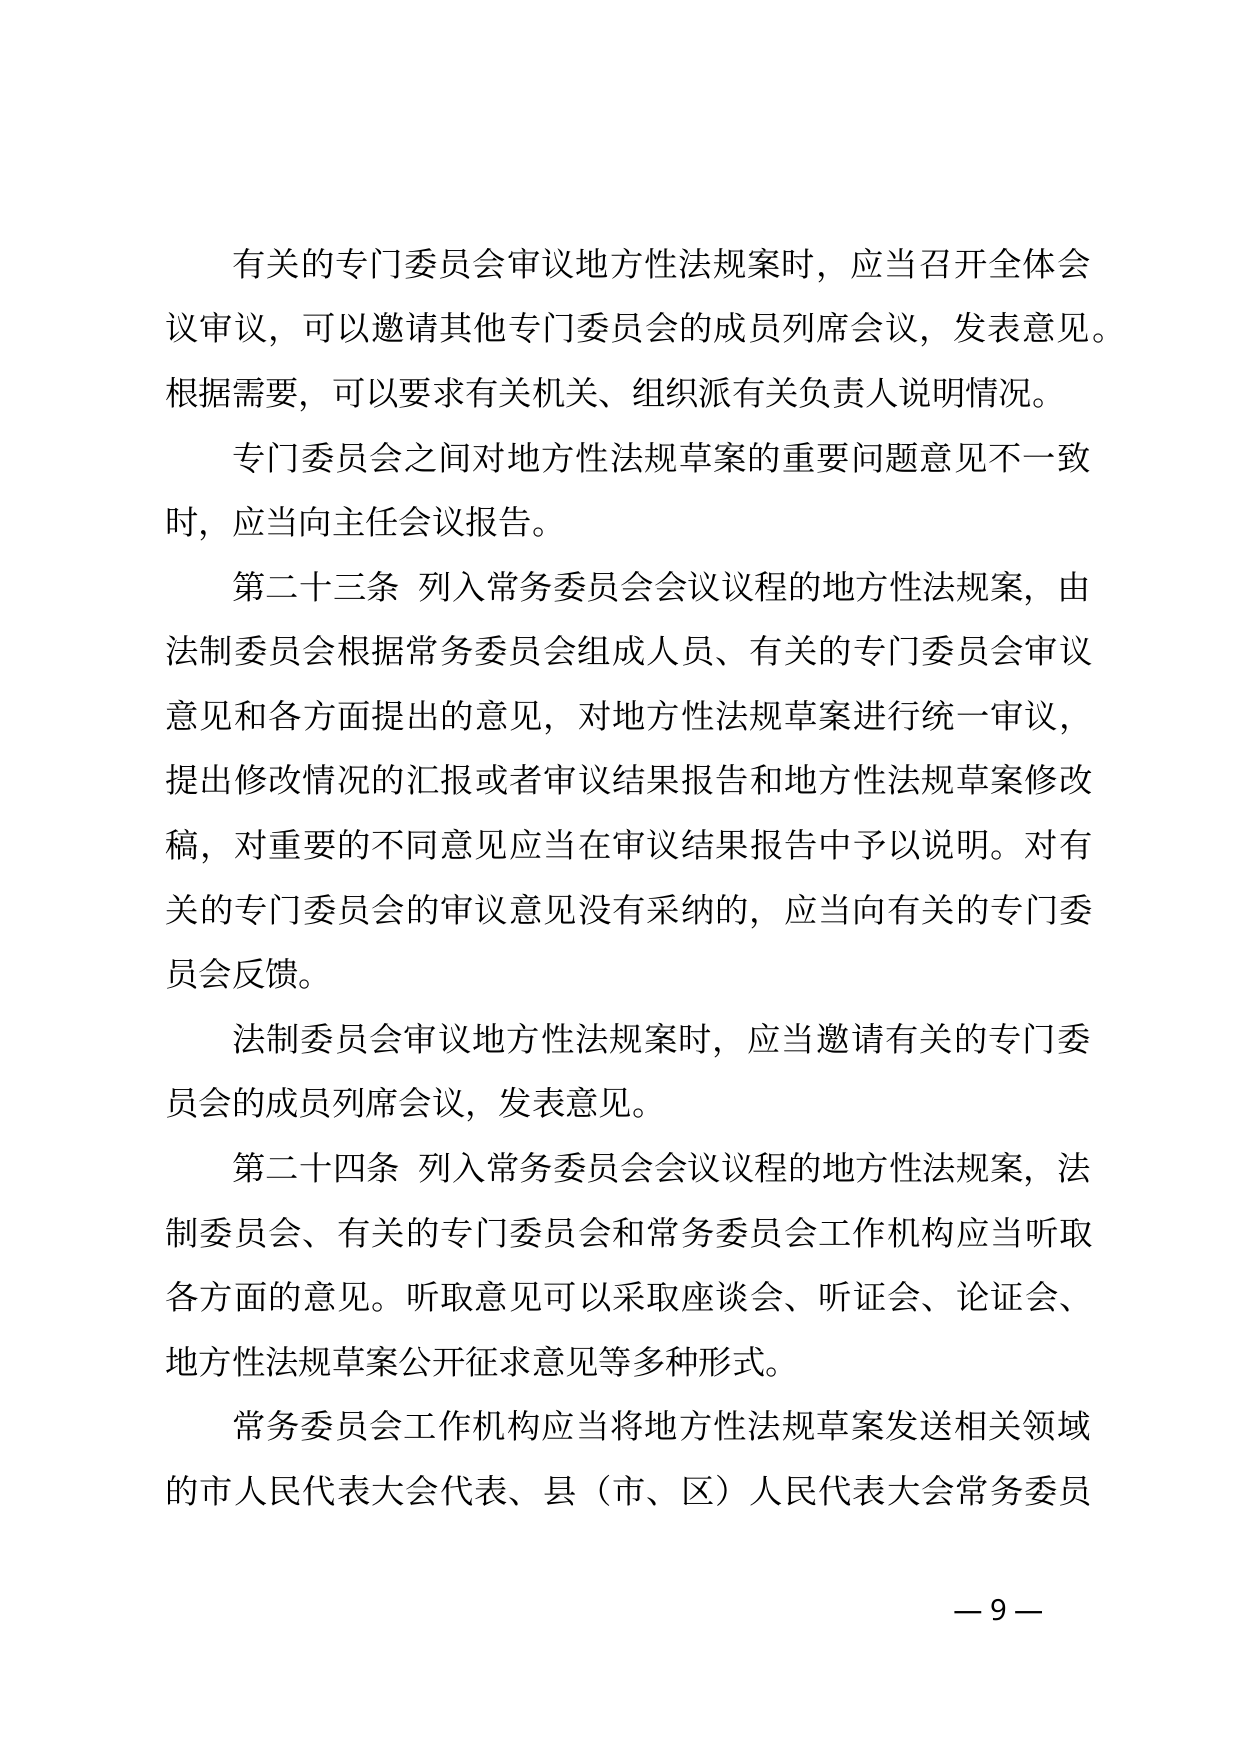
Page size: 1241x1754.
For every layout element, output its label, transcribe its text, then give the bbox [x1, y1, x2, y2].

text 法制委员会审议地方性法规案时，应当邀请有关的专门委员会的成员列席会议，发表意见。 [165, 999, 1092, 1129]
text 专门委员会之间对地方性法规草案的重要问题意见不一致时，应当向主任会议报告。 [165, 418, 1092, 547]
text 有关的专门委员会审议地方性法规案时，应当召开全体会议审议，可以邀请其他专门委员会的成员列席会议，发表意见。根据需要，可以要求有关机关、组织派有关负责人说明情况。 [165, 224, 1092, 418]
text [165, 1387, 1092, 1516]
text 第二十四条 列入常务委员会会议议程的地方性法规案，法制委员会、有关的专门委员会和常务委员会工作机构应当听取各方面的意见。听取意见可以采取座谈会、听证会、论证会、地方性法规草案公开征求意见等多种形式。 [165, 1129, 1092, 1387]
text 第二十三条 列入常务委员会会议议程的地方性法规案，由法制委员会根据常务委员会组成人员、有关的专门委员会审议意见和各方面提出的意见，对地方性法规草案进行统一审议，提出修改情况的汇报或者审议结果报告和地方性法规草案修改稿，对重要的不同意见应当在审议结果报告中予以说明。对有关的专门委员会的审议意见没有采纳的，应当向有关的专门委员会反馈。 [165, 547, 1092, 999]
